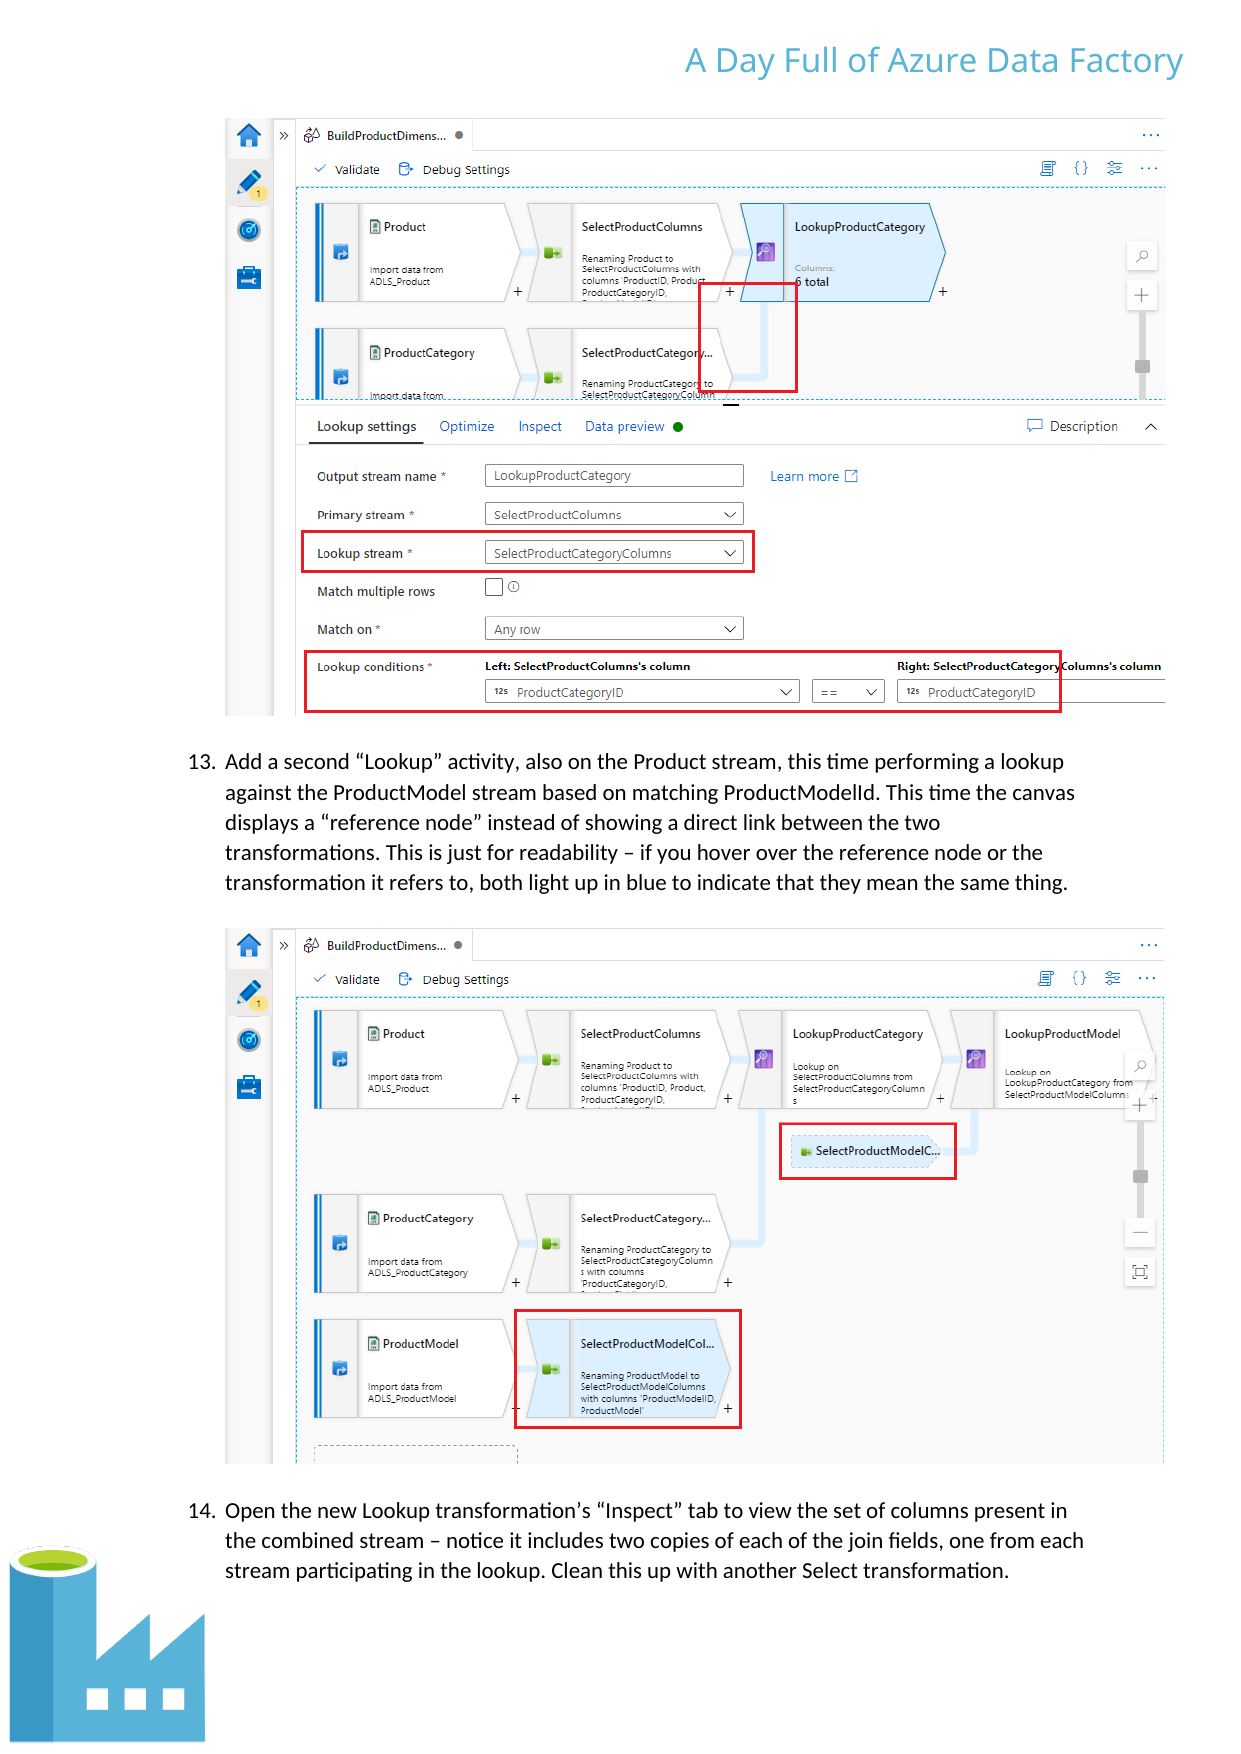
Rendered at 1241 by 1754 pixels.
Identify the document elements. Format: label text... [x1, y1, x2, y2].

picture [225, 118, 1166, 716]
list Open the new Lookup transformation’s “Inspect” tab to view the set of columns present in the combined stream – notice it includes two copies of each of the join fields, one from each stream participating in the lookup. Clean this up with another Select transformation. [187, 1496, 1090, 1585]
picture [7, 1544, 208, 1746]
list Add a second “Lookup” activity, also on the Product stream, this time performing a lookup against the ProductModel stream based on matching ProductModelId. This time the canvas displays a “reference node” instead of showing a direct link between the two transformations. This is just for readability – if you hover over the reference node or the transformation it refers to, both light up in blue to indicate that they mean the same thing. [187, 747, 1090, 896]
picture [225, 928, 1164, 1464]
